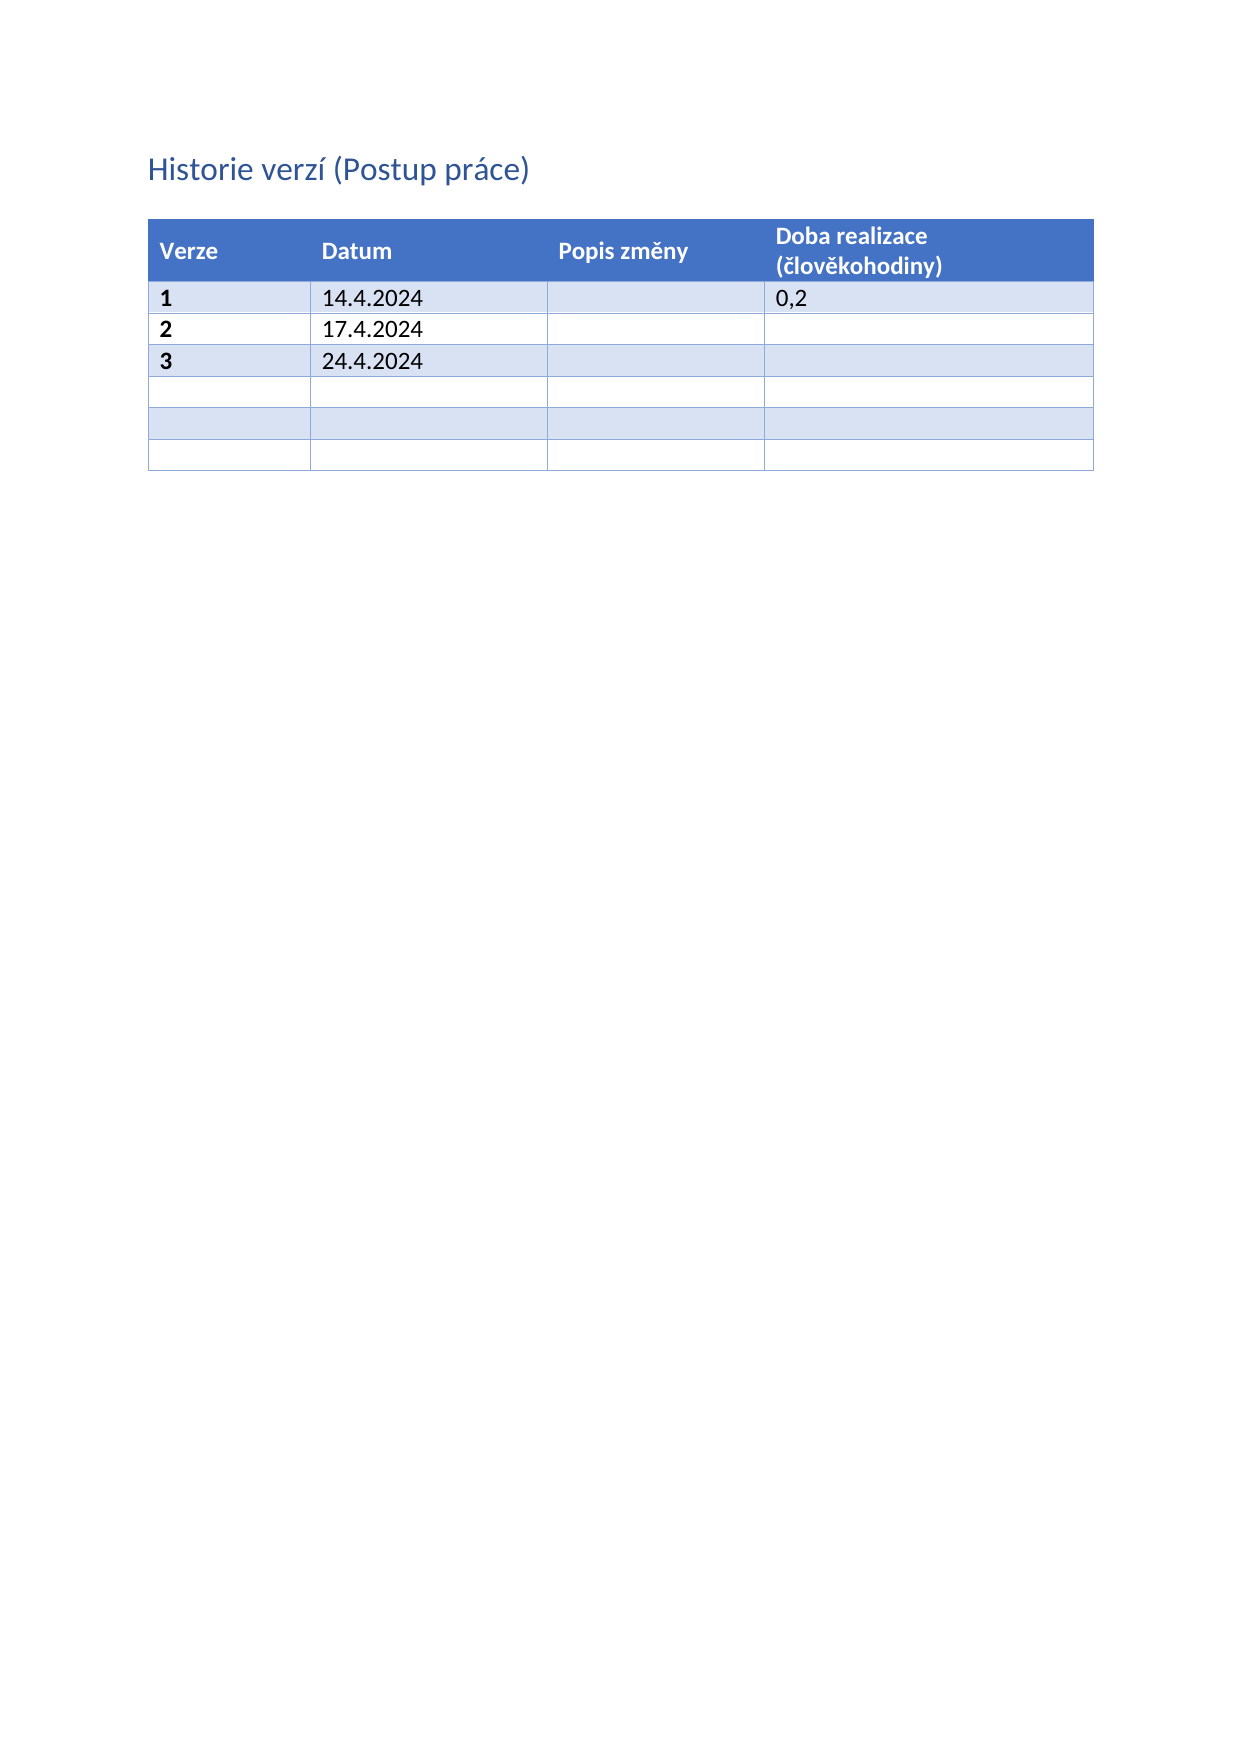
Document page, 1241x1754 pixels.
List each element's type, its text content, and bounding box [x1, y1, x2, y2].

table_cell 2 [149, 314, 310, 344]
table_header Popis změny [548, 220, 764, 281]
table_cell [149, 408, 310, 439]
table_cell [765, 314, 1093, 344]
table_cell [311, 440, 547, 470]
table_cell [765, 345, 1093, 376]
text Historie verzí (Postup práce) [148, 148, 1093, 188]
table_cell [149, 440, 310, 470]
table_cell [765, 377, 1093, 407]
table_header Doba realizace (člověkohodiny) [765, 220, 1093, 281]
table_cell [149, 377, 310, 407]
table_cell [548, 440, 764, 470]
table_cell 3 [149, 345, 310, 376]
table_cell 0,2 [765, 282, 1093, 312]
table_cell [311, 377, 547, 407]
table_cell 14.4.2024 [311, 282, 547, 312]
table_cell 24.4.2024 [311, 345, 547, 376]
table_cell [765, 408, 1093, 439]
table_cell [548, 345, 764, 376]
table_cell 17.4.2024 [311, 314, 547, 344]
table_cell [548, 408, 764, 439]
table_cell [548, 314, 764, 344]
table_header Verze [149, 220, 310, 281]
table_cell [548, 377, 764, 407]
table_cell [765, 440, 1093, 470]
table_header Datum [311, 220, 547, 281]
table_cell [311, 408, 547, 439]
table_cell 1 [149, 282, 310, 312]
table_cell [548, 282, 764, 312]
